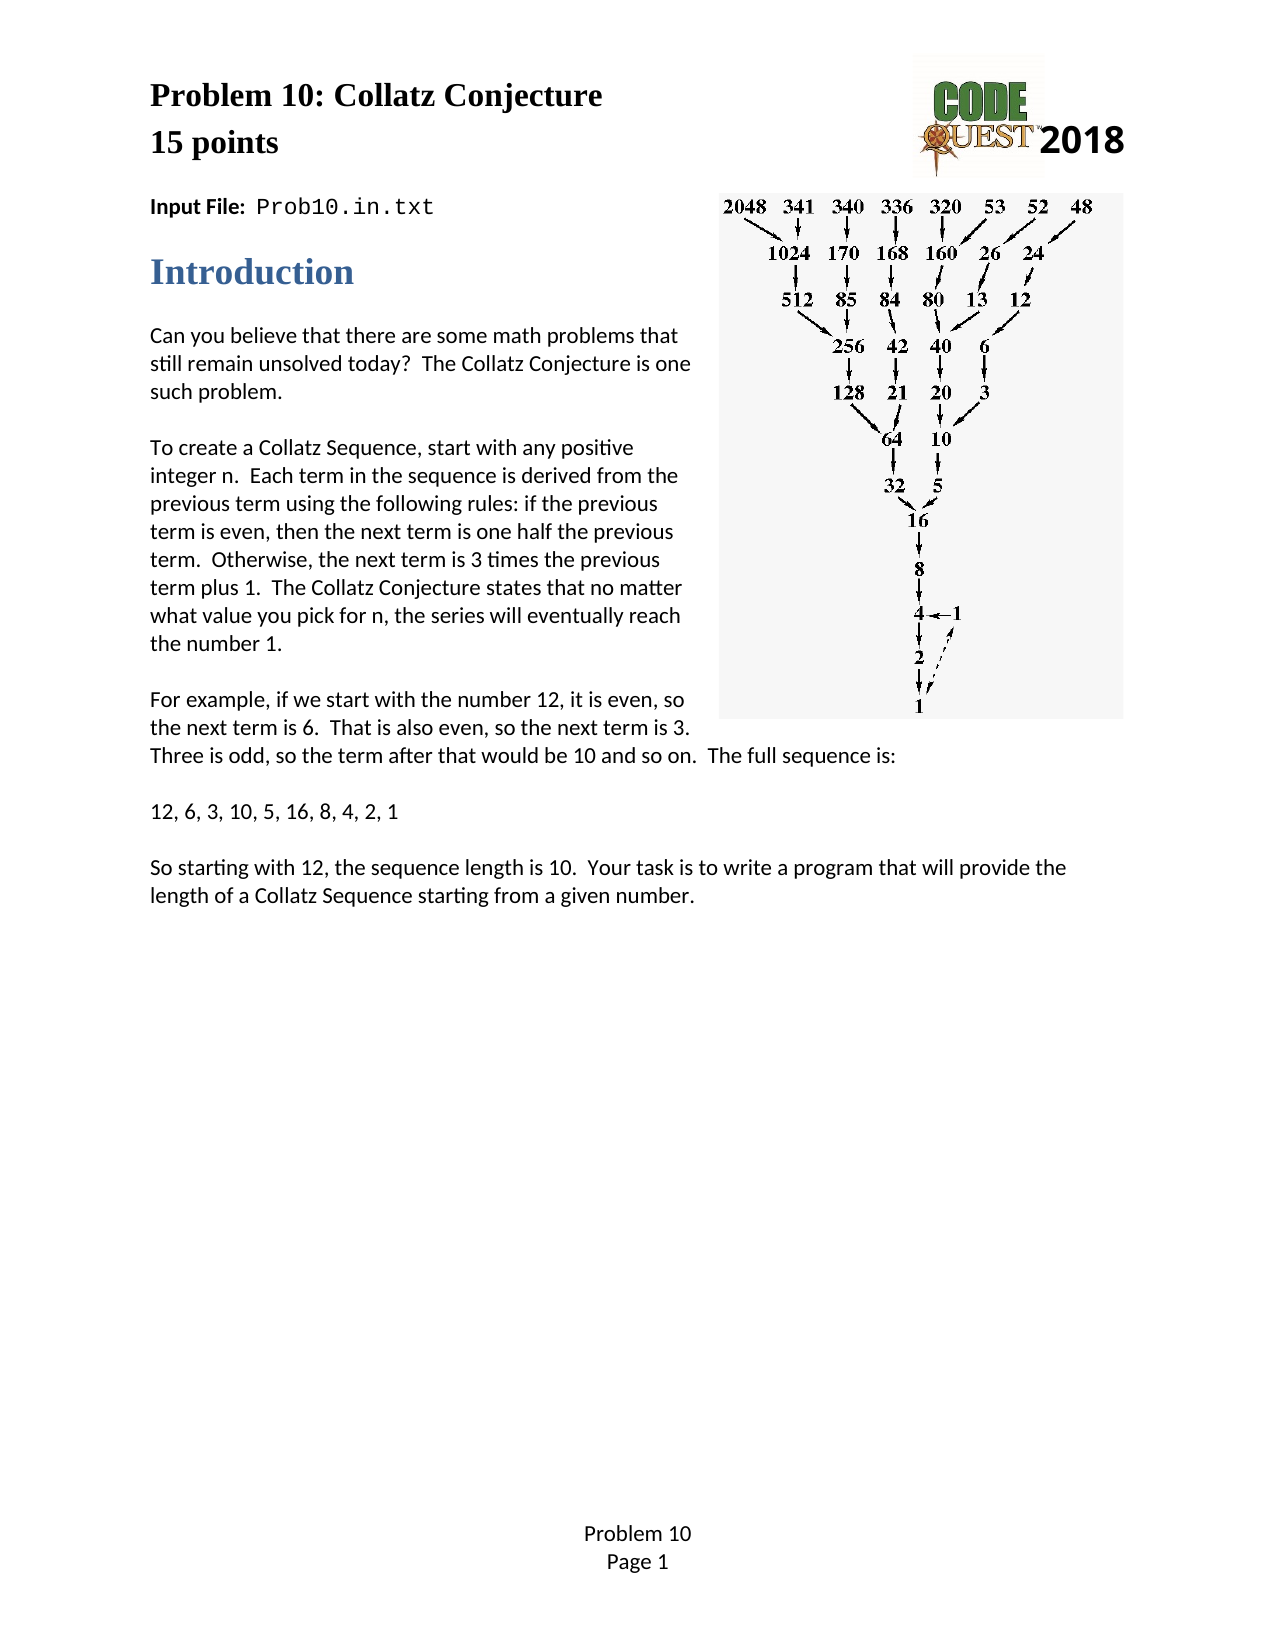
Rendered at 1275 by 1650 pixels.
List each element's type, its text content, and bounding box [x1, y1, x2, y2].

text Input File: Prob10.in.txt [150, 192, 1125, 222]
text So starting with 12, the sequence length is 10. Your task is to write a program that will provide the length of a Collatz Sequence starting from a given number. [150, 853, 1125, 909]
text Introduction [150, 249, 718, 293]
text For example, if we start with the number 12, it is even, so the next term is 6. That is also even, so the next term is 3. Three is odd, so the term after that would be 10 and so on. The full sequence is: [150, 685, 1125, 769]
text Can you believe that there are some math problems that still remain unsolved today? The Collatz Conjecture is one such problem. [150, 321, 718, 405]
picture [912, 53, 1045, 178]
text To create a Collatz Sequence, start with any positive integer n. Each term in the sequence is derived from the previous term using the following rules: if the previous term is even, then the next term is one half the previous term. Otherwise, the next term is 3 times the previous term plus 1. The Collatz Conjecture states that no matter what value you pick for n, the series will eventually reach the number 1. [150, 433, 718, 657]
picture [718, 193, 1124, 719]
text 12, 6, 3, 10, 5, 16, 8, 4, 2, 1 [150, 797, 1125, 825]
